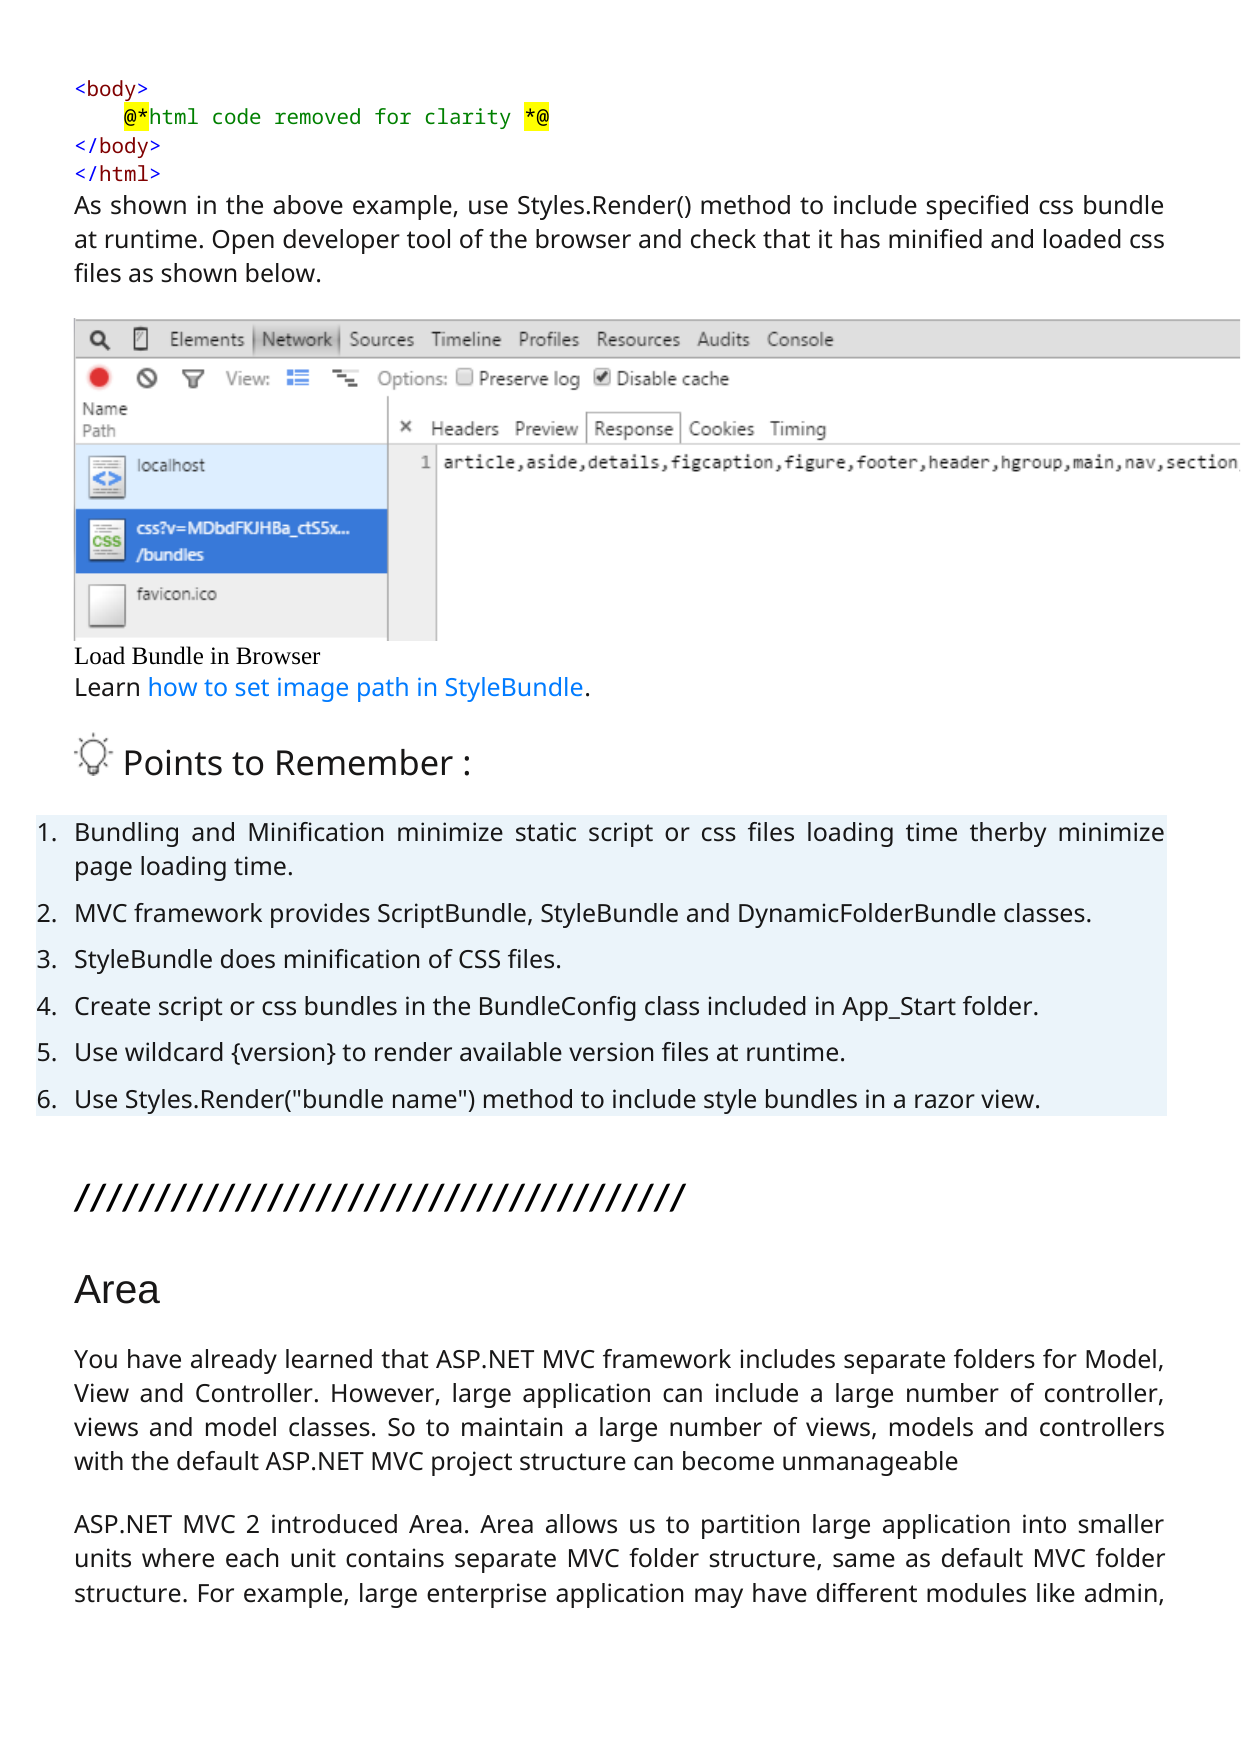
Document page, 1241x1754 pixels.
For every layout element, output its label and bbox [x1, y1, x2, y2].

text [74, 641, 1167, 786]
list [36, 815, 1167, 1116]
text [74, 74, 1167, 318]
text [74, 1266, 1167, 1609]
picture [73, 318, 1241, 641]
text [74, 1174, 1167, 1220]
picture [73, 732, 114, 776]
